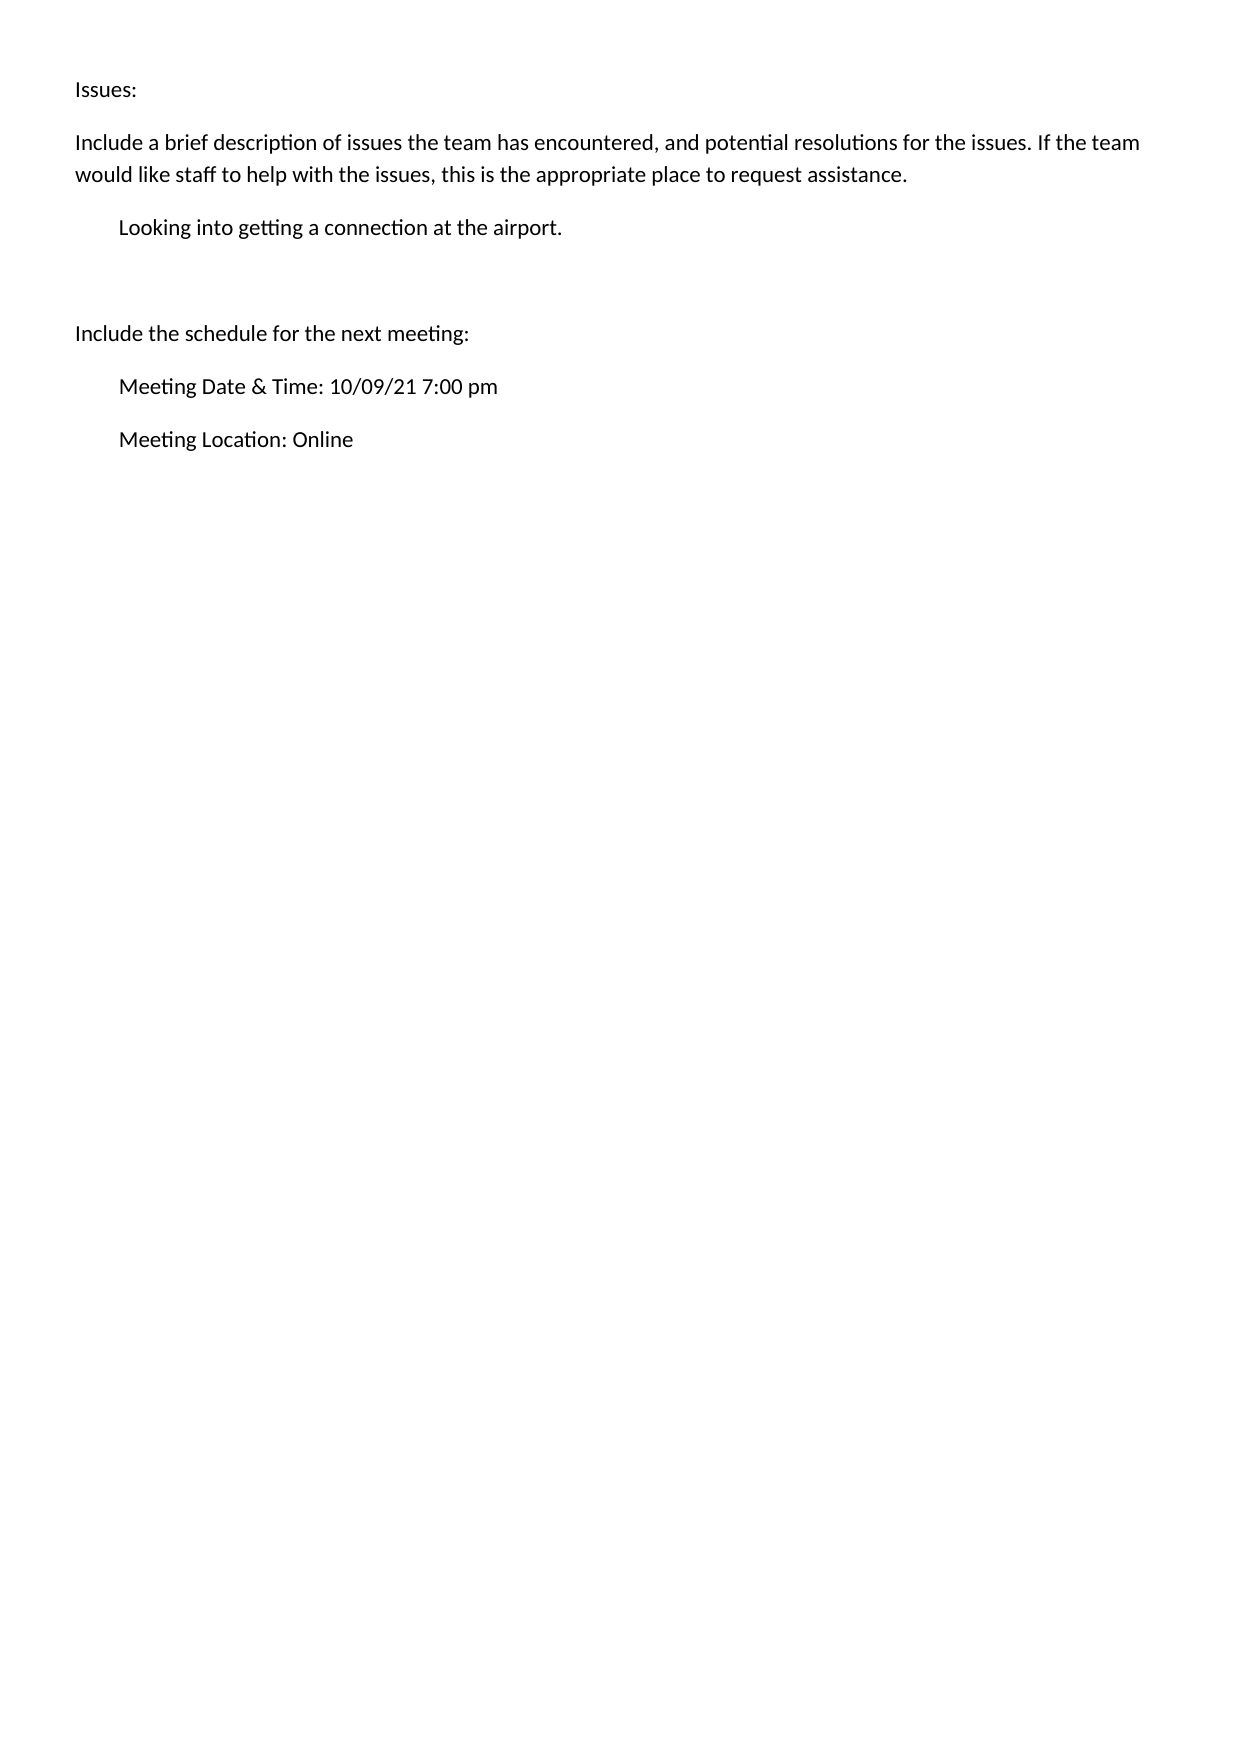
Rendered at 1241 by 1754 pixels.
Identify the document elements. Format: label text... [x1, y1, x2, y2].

text Meeting Location: Online [119, 425, 1165, 453]
text Meeting Date & Time: 10/09/21 7:00 pm [119, 372, 1165, 400]
text Include a brief description of issues the team has encountered, and potential resolutions for the issues. If the team would like staff to help with the issues, this is the appropriate place to request assistance. [75, 128, 1165, 188]
text Looking into getting a connection at the airport. [75, 213, 1165, 241]
text Include the schedule for the next meeting: [75, 319, 1165, 347]
text Issues: [75, 75, 1165, 103]
